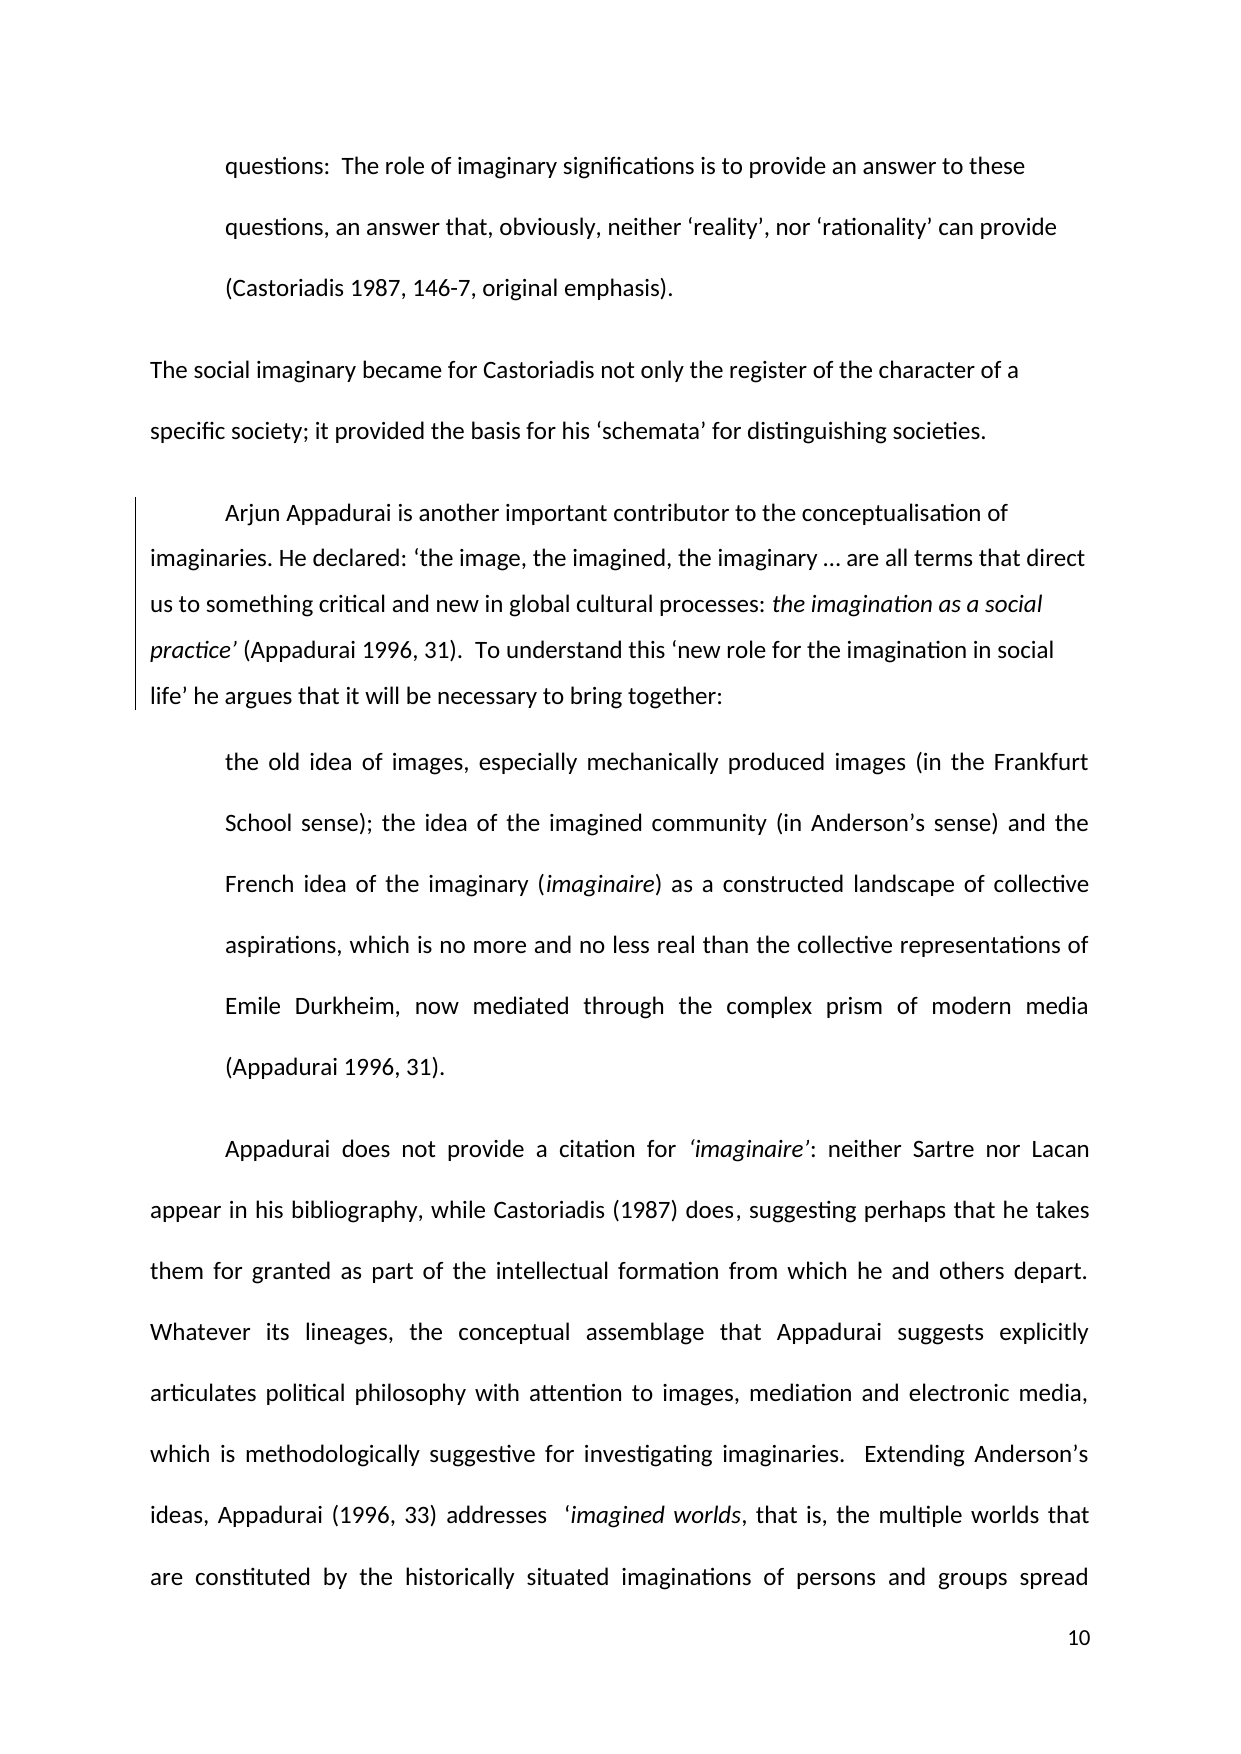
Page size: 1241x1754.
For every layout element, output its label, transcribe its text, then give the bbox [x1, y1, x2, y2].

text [150, 1133, 1090, 1591]
text The social imaginary became for Castoriadis not only the register of the character of a specific society; it provided the basis for his ‘schemata’ for distinguishing societies. [150, 354, 1090, 446]
text Arjun Appadurai is another important contributor to the conceptualisation of imaginaries. He declared: ‘the image, the imagined, the imaginary … are all terms that direct us to something critical and new in global cultural processes: the imagination as a social practice’ (Appadurai 1996, 31). To understand this ‘new role for the imagination in social life’ he argues that it will be necessary to bring together: [150, 497, 1090, 710]
text the old idea of images, especially mechanically produced images (in the Frankfurt School sense); the idea of the imagined community (in Anderson’s sense) and the French idea of the imaginary (imaginaire) as a constructed landscape of collective aspirations, which is no more and no less real than the collective representations of Emile Durkheim, now mediated through the complex prism of modern media (Appadurai 1996, 31). [225, 746, 1090, 1082]
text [225, 150, 1090, 303]
